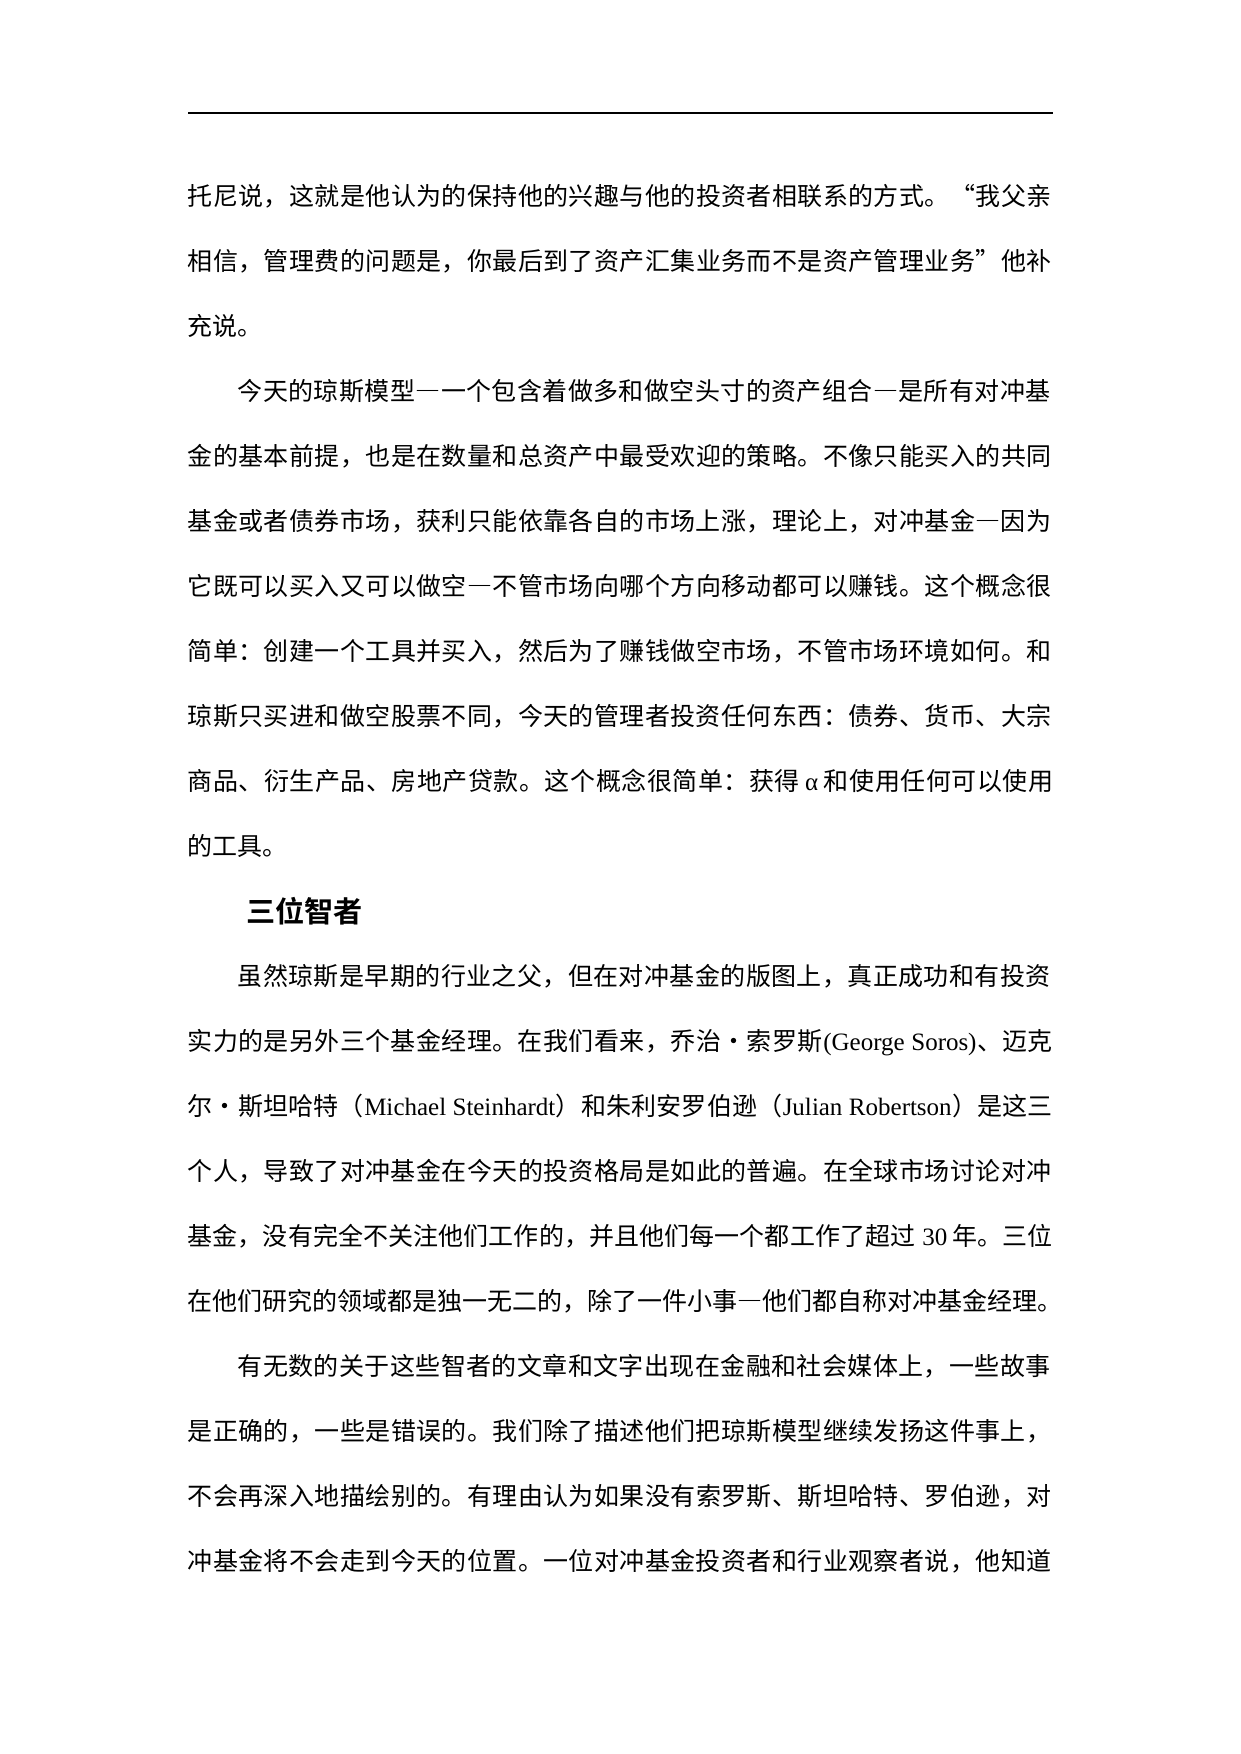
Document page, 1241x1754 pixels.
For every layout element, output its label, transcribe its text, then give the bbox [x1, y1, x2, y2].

text 今天的琼斯模型—一个包含着做多和做空头寸的资产组合—是所有对冲基金的基本前提，也是在数量和总资产中最受欢迎的策略。不像只能买入的共同基金或者债券市场，获利只能依靠各自的市场上涨，理论上，对冲基金—因为它既可以买入又可以做空—不管市场向哪个方向移动都可以赚钱。这个概念很简单：创建一个工具并买入，然后为了赚钱做空市场，不管市场环境如何。和琼斯只买进和做空股票不同，今天的管理者投资任何东西：债券、货币、大宗商品、衍生产品、房地产贷款。这个概念很简单：获得α和使用任何可以使用的工具。 [187, 357, 1053, 877]
text 三位智者 [187, 877, 1053, 942]
text 琼斯的合作伙伴关系，是为许多管理者和投资者想方设法设立的一个成功企业。不像今天的大多数对冲基金，琼斯不收取管理费，他只收取一个激励费。托尼说，这就是他认为的保持他的兴趣与他的投资者相联系的方式。“我父亲相信，管理费的问题是，你最后到了资产汇集业务而不是资产管理业务”他补充说。 [187, 162, 1053, 357]
